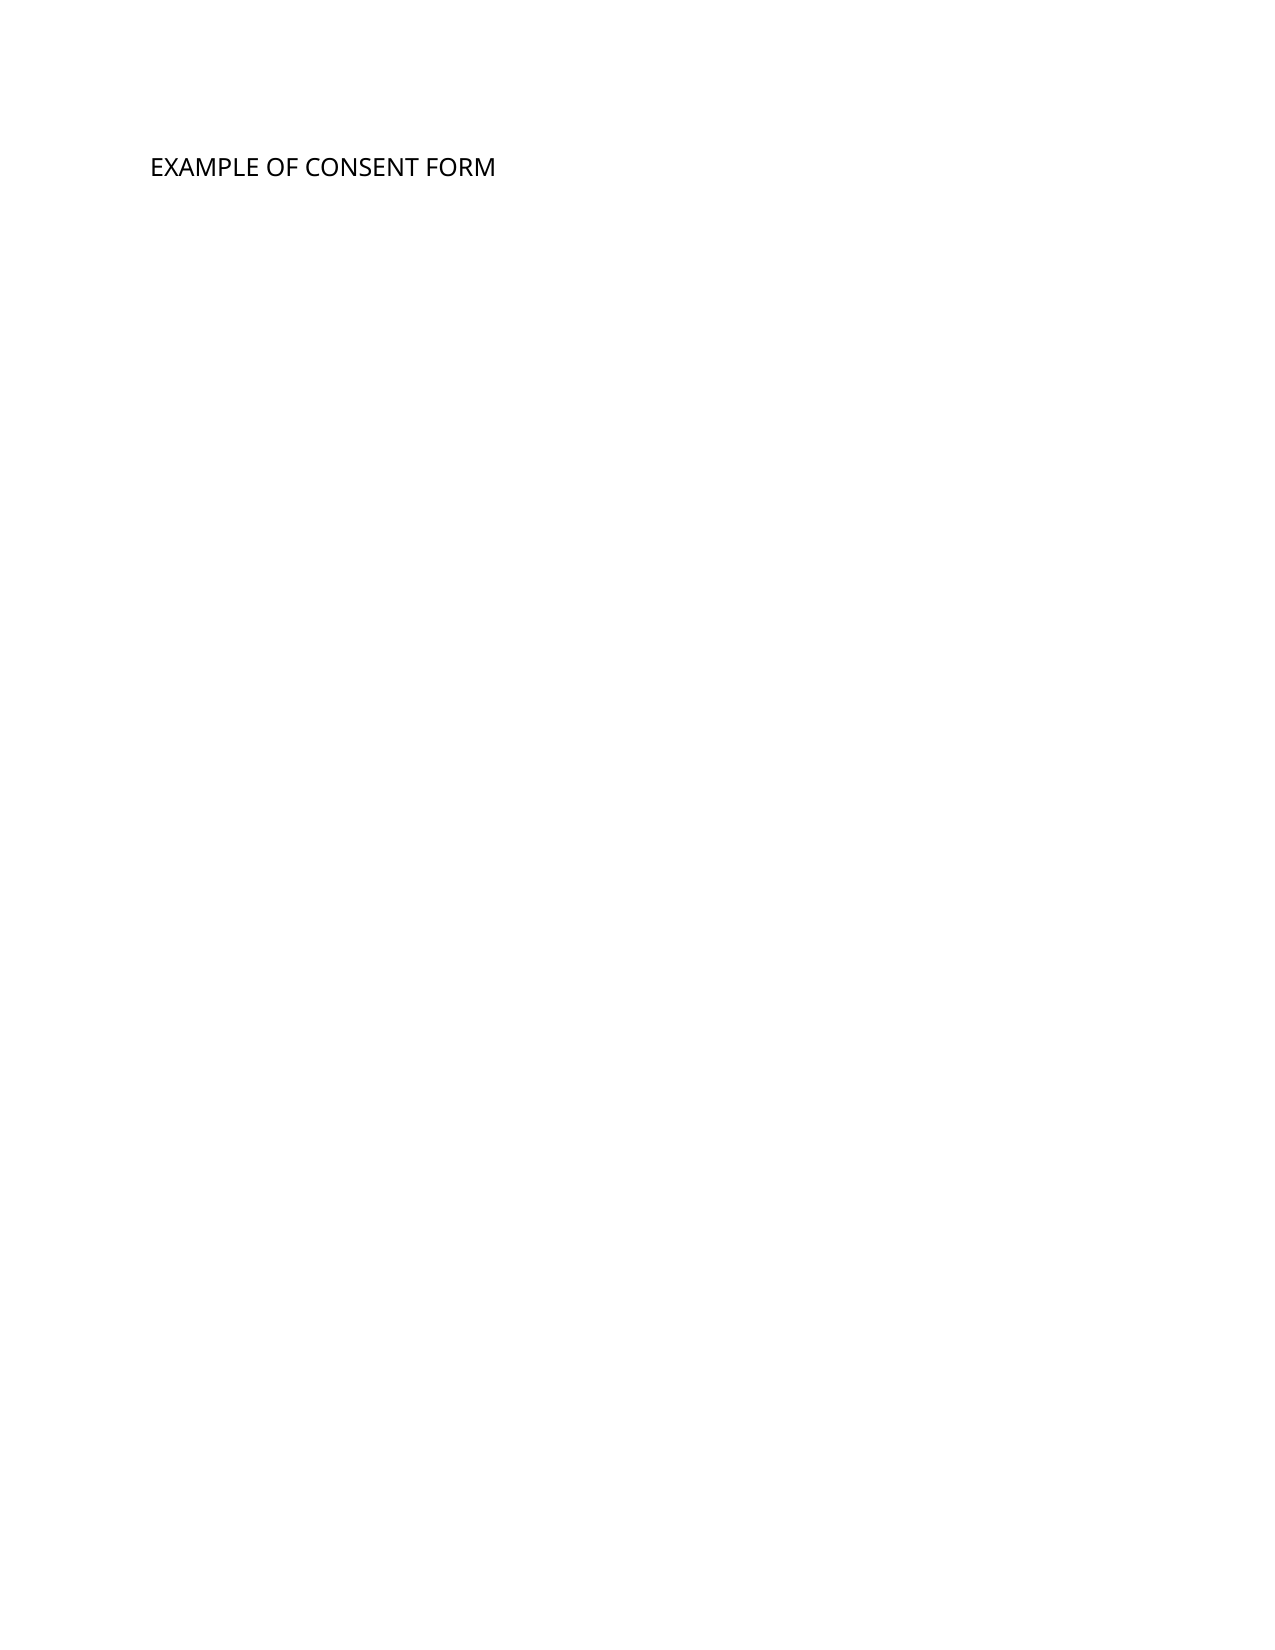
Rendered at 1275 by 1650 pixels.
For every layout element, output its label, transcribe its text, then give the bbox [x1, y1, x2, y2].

text EXAMPLE OF CONSENT FORM [150, 150, 1125, 184]
